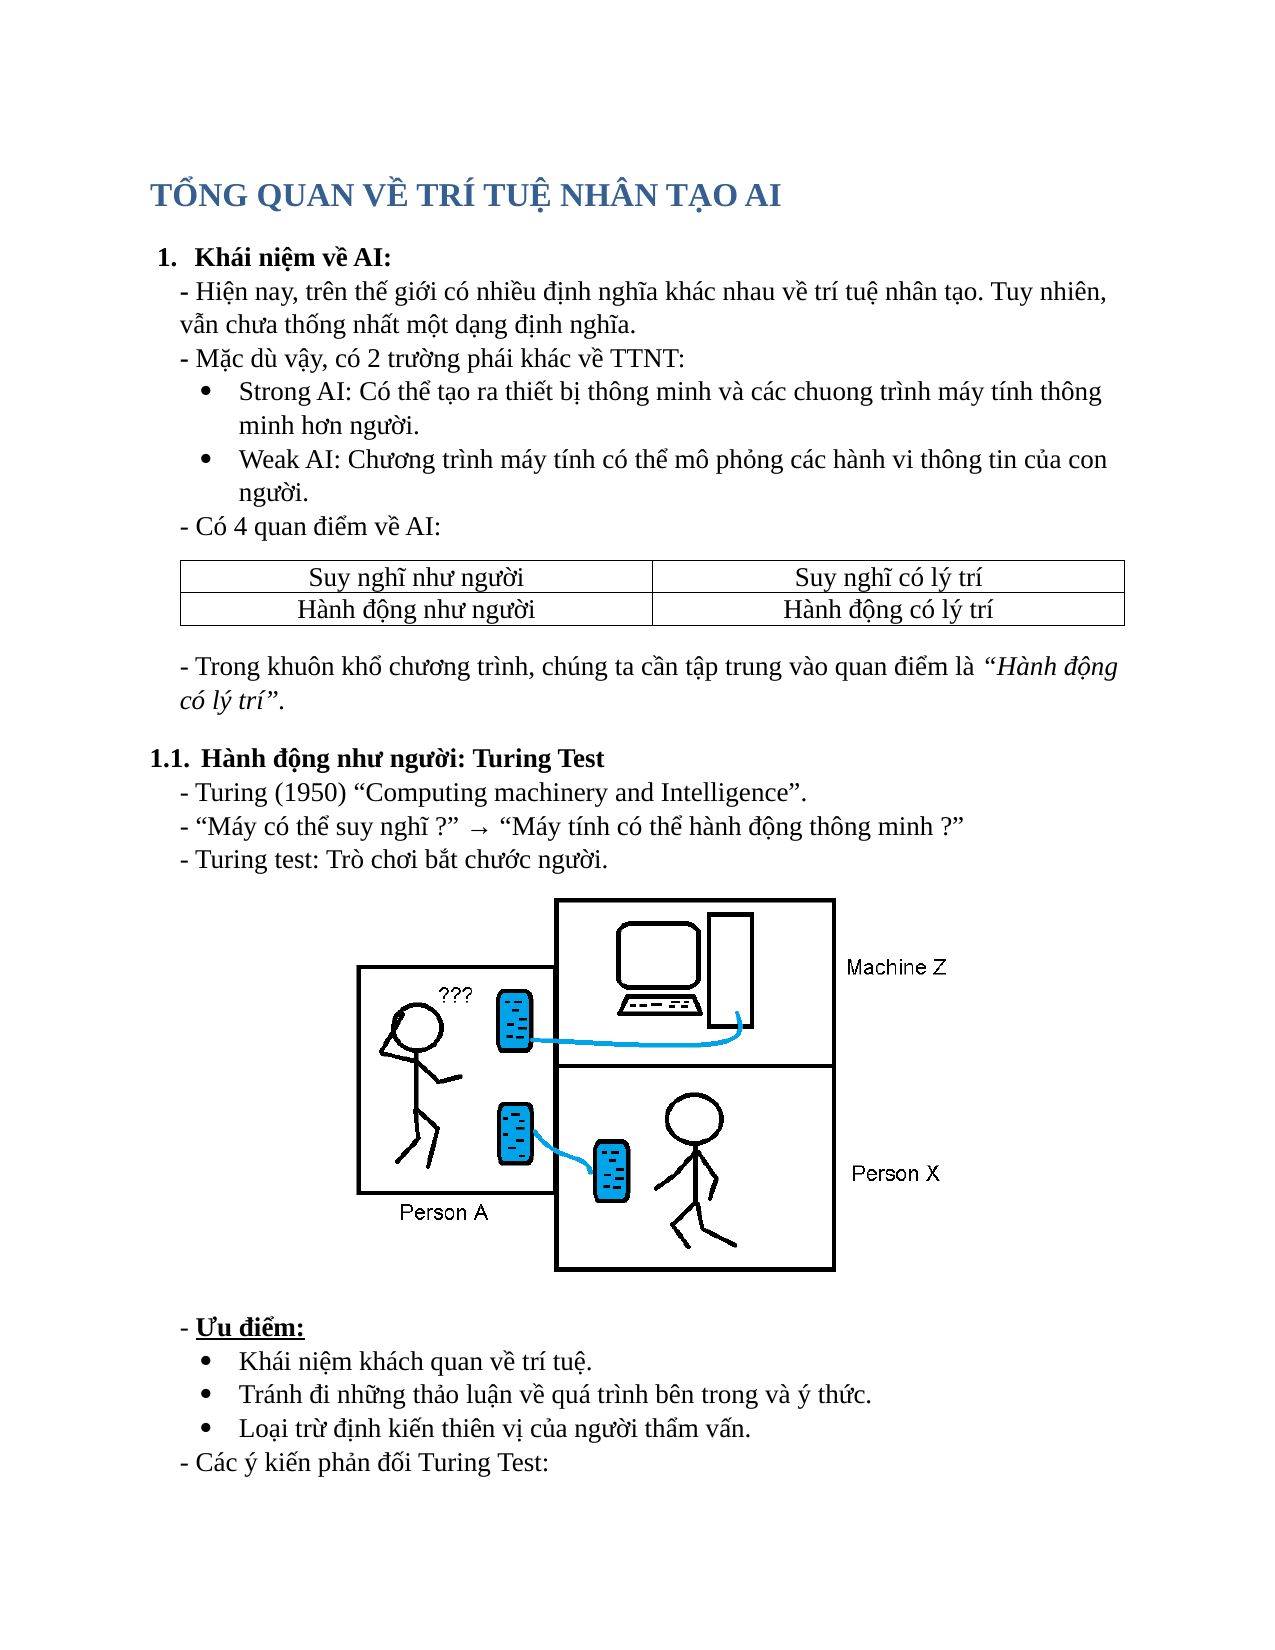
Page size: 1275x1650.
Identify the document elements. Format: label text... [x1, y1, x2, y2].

list Khái niệm khách quan về trí tuệ. [201, 1344, 1125, 1376]
list Hành động như người: Turing Test [149, 743, 1125, 774]
list - Mặc dù vậy, có 2 trường phái khác về TTNT: [179, 342, 1125, 373]
text - Các ý kiến phản đối Turing Test: [179, 1446, 1125, 1477]
list Weak AI: Chương trình máy tính có thể mô phỏng các hành vi thông tin của con người. [201, 443, 1125, 507]
text - Turing test: Trò chơi bắt chước người. [179, 843, 1125, 874]
list Tránh đi những thảo luận về quá trình bên trong và ý thức. [201, 1378, 1125, 1409]
subtitle TỔNG QUAN VỀ TRÍ TUỆ NHÂN TẠO AI [150, 175, 1125, 213]
list Loại trừ định kiến thiên vị của người thẩm vấn. [201, 1412, 1125, 1443]
text - Turing (1950) “Computing machinery and Intelligence”. [179, 776, 1125, 807]
table_cell Hành động có lý trí [653, 593, 1124, 624]
text - Có 4 quan điểm về AI: [179, 510, 1125, 541]
picture [348, 893, 957, 1293]
list - Hiện nay, trên thế giới có nhiều định nghĩa khác nhau về trí tuệ nhân tạo. Tuy nhiên, vẫn chưa thống nhất một dạng định nghĩa. [179, 275, 1125, 339]
text - Trong khuôn khổ chương trình, chúng ta cần tập trung vào quan điểm là “Hành động có lý trí”. [179, 651, 1125, 715]
text - “Máy có thể suy nghĩ ?” → “Máy tính có thể hành động thông minh ?” [179, 810, 1125, 841]
table_header Suy nghĩ như người [181, 561, 652, 592]
table_header Suy nghĩ có lý trí [653, 561, 1124, 592]
table_cell Hành động như người [181, 593, 652, 624]
text - Ưu điểm: [179, 1311, 1125, 1342]
list Strong AI: Có thể tạo ra thiết bị thông minh và các chuong trình máy tính thông minh hơn người. [201, 376, 1125, 440]
list Khái niệm về AI: [157, 241, 1125, 272]
